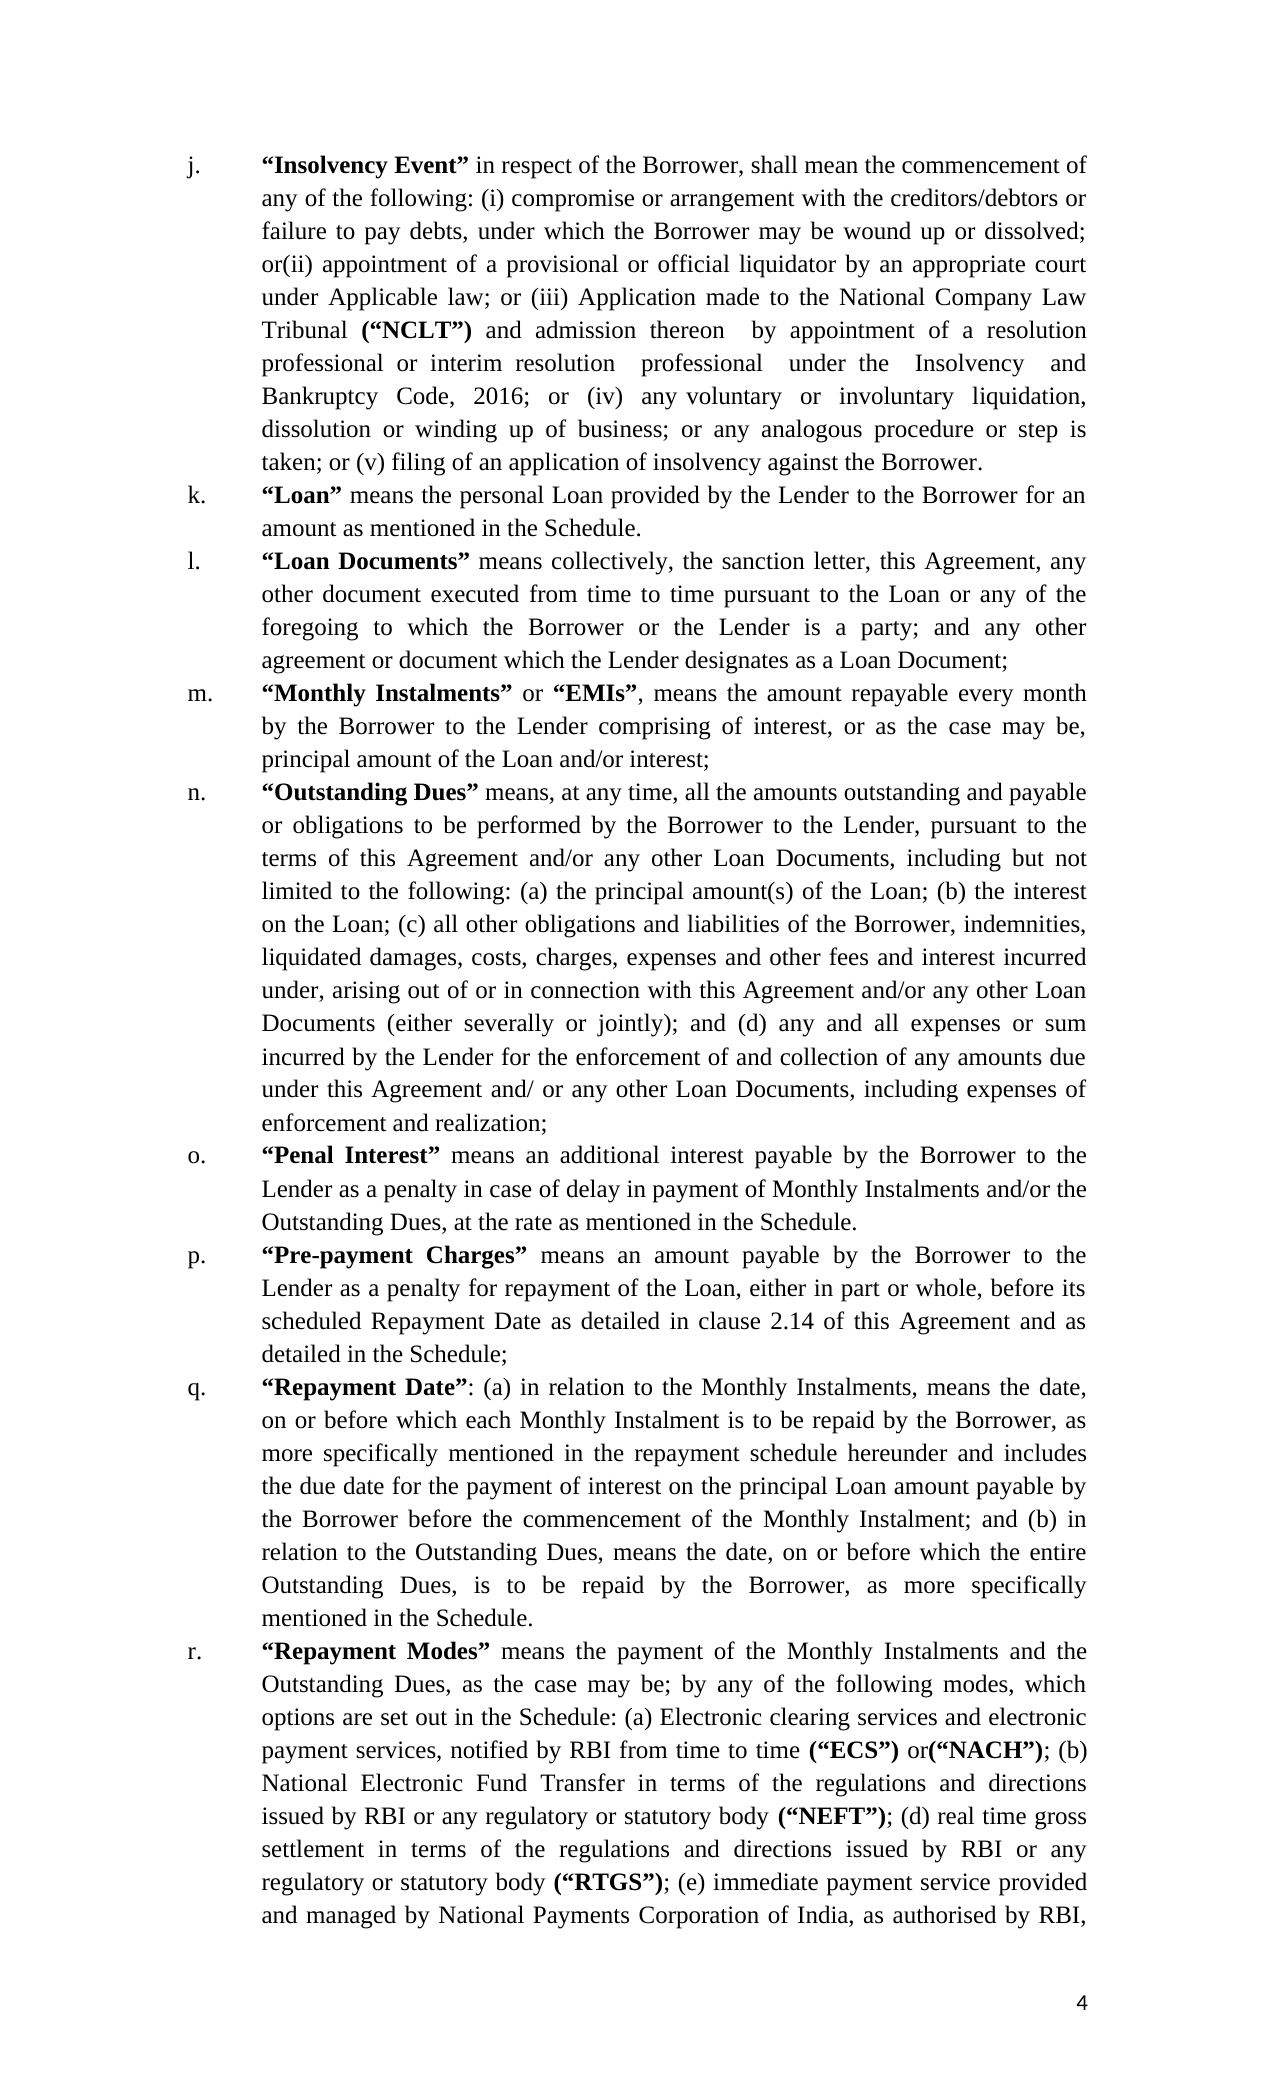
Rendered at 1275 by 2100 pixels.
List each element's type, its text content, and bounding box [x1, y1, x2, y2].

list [187, 1636, 1087, 1929]
list “Repayment Date”: (a) in relation to the Monthly Instalments, means the date, on or before which each Monthly Instalment is to be repaid by the Borrower, as more specifically mentioned in the repayment schedule hereunder and includes the due date for the payment of interest on the principal Loan amount payable by the Borrower before the commencement of the Monthly Instalment; and (b) in relation to the Outstanding Dues, means the date, on or before which the entire Outstanding Dues, is to be repaid by the Borrower, as more specifically mentioned in the Schedule. [187, 1372, 1087, 1632]
list “Pre-payment Charges” means an amount payable by the Borrower to the Lender as a penalty for repayment of the Loan, either in part or whole, before its scheduled Repayment Date as detailed in clause 2.14 of this Agreement and as detailed in the Schedule; [187, 1240, 1087, 1367]
list “Insolvency Event” in respect of the Borrower, shall mean the commencement of any of the following: (i) compromise or arrangement with the creditors/debtors or failure to pay debts, under which the Borrower may be wound up or dissolved; or(ii) appointment of a provisional or official liquidator by an appropriate court under Applicable law; or (iii) Application made to the National Company Law Tribunal (“NCLT”) and admission thereon by appointment of a resolution professional or interim resolution professional under the Insolvency and Bankruptcy Code, 2016; or (iv) any voluntary or involuntary liquidation, dissolution or winding up of business; or any analogous procedure or step is taken; or (v) filing of an application of insolvency against the Borrower. [187, 150, 1087, 476]
list “Outstanding Dues” means, at any time, all the amounts outstanding and payable or obligations to be performed by the Borrower to the Lender, pursuant to the terms of this Agreement and/or any other Loan Documents, including but not limited to the following: (a) the principal amount(s) of the Loan; (b) the interest on the Loan; (c) all other obligations and liabilities of the Borrower, indemnities, liquidated damages, costs, charges, expenses and other fees and interest incurred under, arising out of or in connection with this Agreement and/or any other Loan Documents (either severally or jointly); and (d) any and all expenses or sum incurred by the Lender for the enforcement of and collection of any amounts due under this Agreement and/ or any other Loan Documents, including expenses of enforcement and realization; [187, 777, 1087, 1136]
list “Monthly Instalments” or “EMIs”, means the amount repayable every month by the Borrower to the Lender comprising of interest, or as the case may be, principal amount of the Loan and/or interest; [187, 678, 1087, 773]
list “Penal Interest” means an additional interest payable by the Borrower to the Lender as a penalty in case of delay in payment of Monthly Instalments and/or the Outstanding Dues, at the rate as mentioned in the Schedule. [187, 1141, 1087, 1235]
list “Loan Documents” means collectively, the sanction letter, this Agreement, any other document executed from time to time pursuant to the Loan or any of the foregoing to which the Borrower or the Lender is a party; and any other agreement or document which the Lender designates as a Loan Document; [187, 546, 1087, 674]
list “Loan” means the personal Loan provided by the Lender to the Borrower for an amount as mentioned in the Schedule. [187, 480, 1087, 542]
